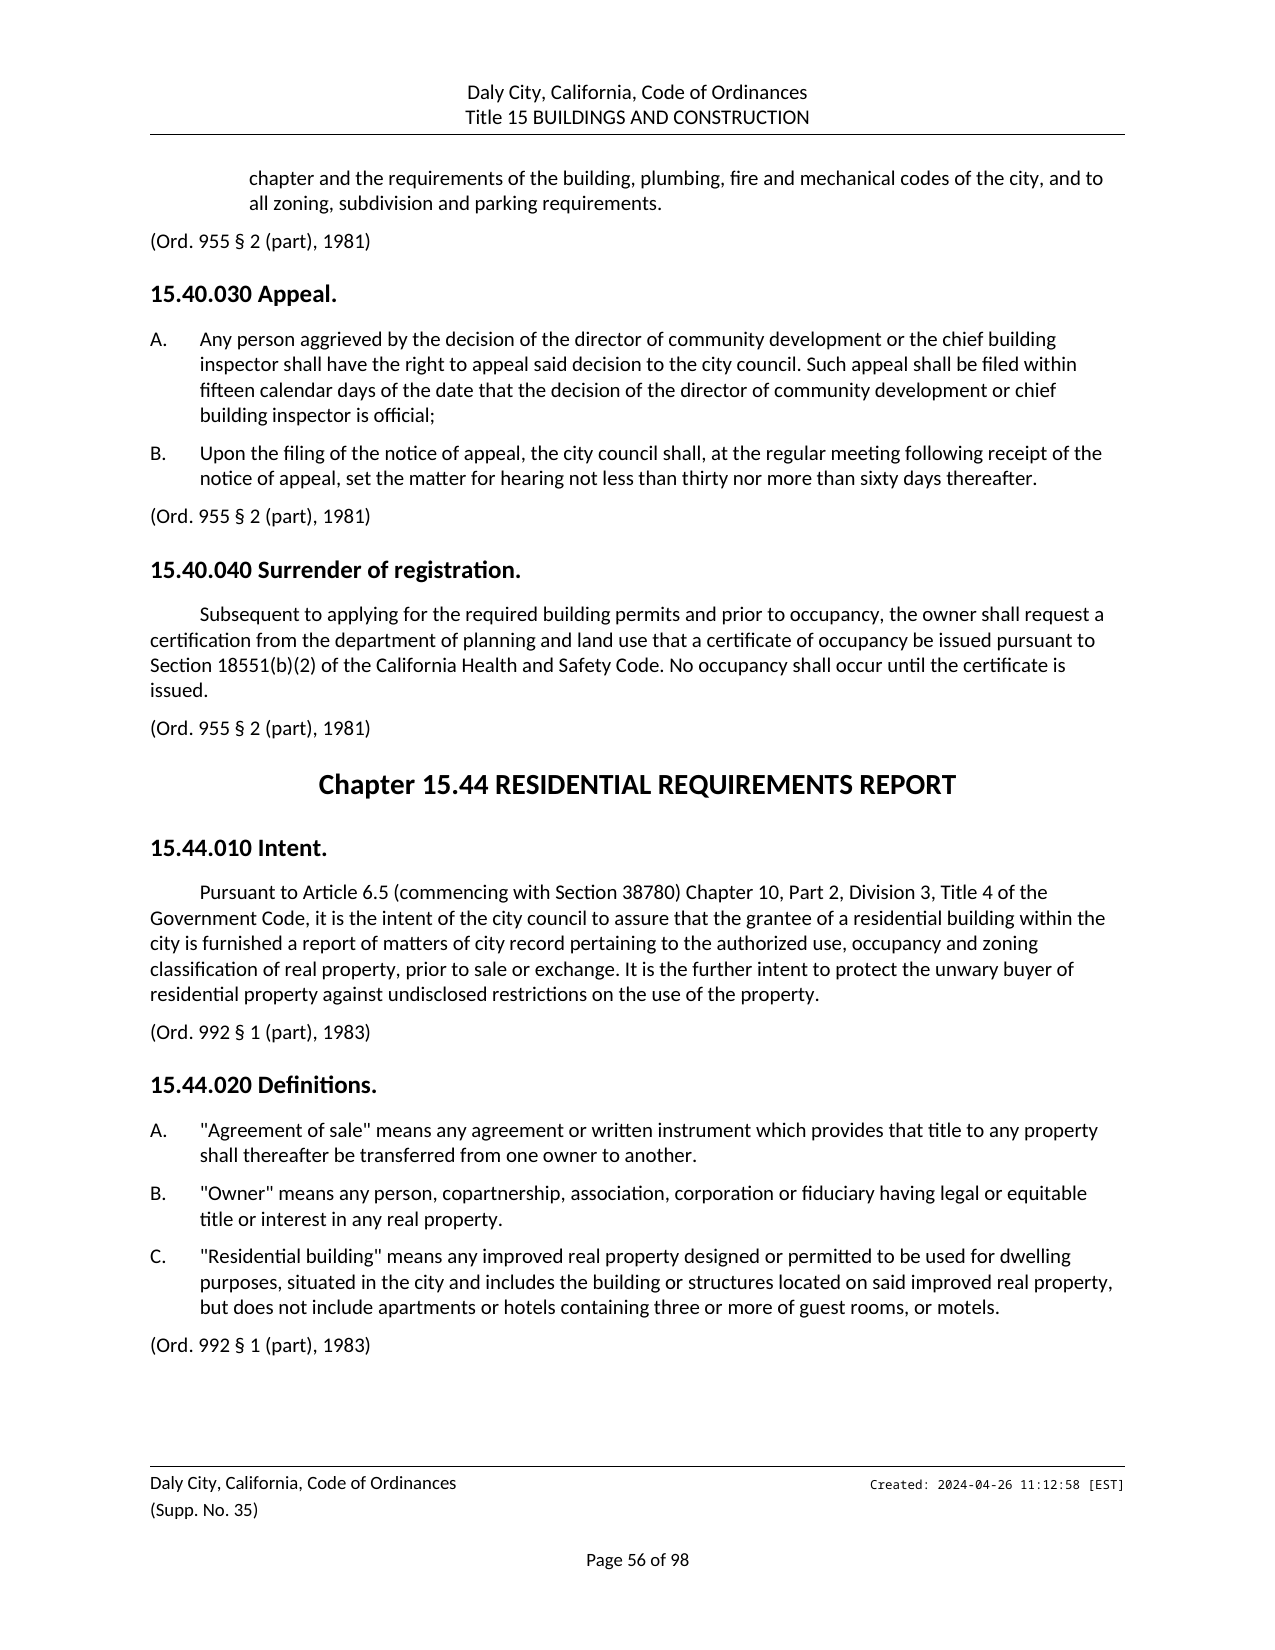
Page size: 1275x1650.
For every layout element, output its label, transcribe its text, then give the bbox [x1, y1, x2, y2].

text (Ord. 955 § 2 (part), 1981) [150, 503, 1125, 529]
subtitle Chapter 15.44 RESIDENTIAL REQUIREMENTS REPORT [150, 766, 1125, 802]
list C. "Residential building" means any improved real property designed or permitted to be used for dwelling purposes, situated in the city and includes the building or structures located on said improved real property, but does not include apartments or hotels containing three or more of guest rooms, or motels. [150, 1244, 1125, 1320]
list A. Any person aggrieved by the decision of the director of community development or the chief building inspector shall have the right to appeal said decision to the city council. Such appeal shall be filed within fifteen calendar days of the date that the decision of the director of community development or chief building inspector is official; [150, 326, 1125, 428]
list B. Upon the filing of the notice of appeal, the city council shall, at the regular meeting following receipt of the notice of appeal, set the matter for hearing not less than thirty nor more than sixty days thereafter. [150, 440, 1125, 491]
text Subsequent to applying for the required building permits and prior to occupancy, the owner shall request a certification from the department of planning and land use that a certificate of occupancy be issued pursuant to Section 18551(b)(2) of the California Health and Safety Code. No occupancy shall occur until the certificate is issued. [150, 601, 1125, 703]
text 15.44.020 Definitions. [150, 1069, 1125, 1100]
text (Ord. 992 § 1 (part), 1983) [150, 1019, 1125, 1044]
text 15.40.040 Surrender of registration. [150, 554, 1125, 584]
text 15.44.010 Intent. [150, 832, 1125, 862]
text (Ord. 992 § 1 (part), 1983) [150, 1332, 1125, 1358]
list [199, 165, 1125, 216]
text Pursuant to Article 6.5 (commencing with Section 38780) Chapter 10, Part 2, Division 3, Title 4 of the Government Code, it is the intent of the city council to assure that the grantee of a residential building within the city is furnished a report of matters of city record pertaining to the authorized use, occupancy and zoning classification of real property, prior to sale or exchange. It is the further intent to protect the unwary buyer of residential property against undisclosed restrictions on the use of the property. [150, 879, 1125, 1007]
text 15.40.030 Appeal. [150, 278, 1125, 309]
list A. "Agreement of sale" means any agreement or written instrument which provides that title to any property shall thereafter be transferred from one owner to another. [150, 1117, 1125, 1168]
text (Ord. 955 § 2 (part), 1981) [150, 716, 1125, 741]
text (Ord. 955 § 2 (part), 1981) [150, 228, 1125, 253]
list B. "Owner" means any person, copartnership, association, corporation or fiduciary having legal or equitable title or interest in any real property. [150, 1180, 1125, 1231]
